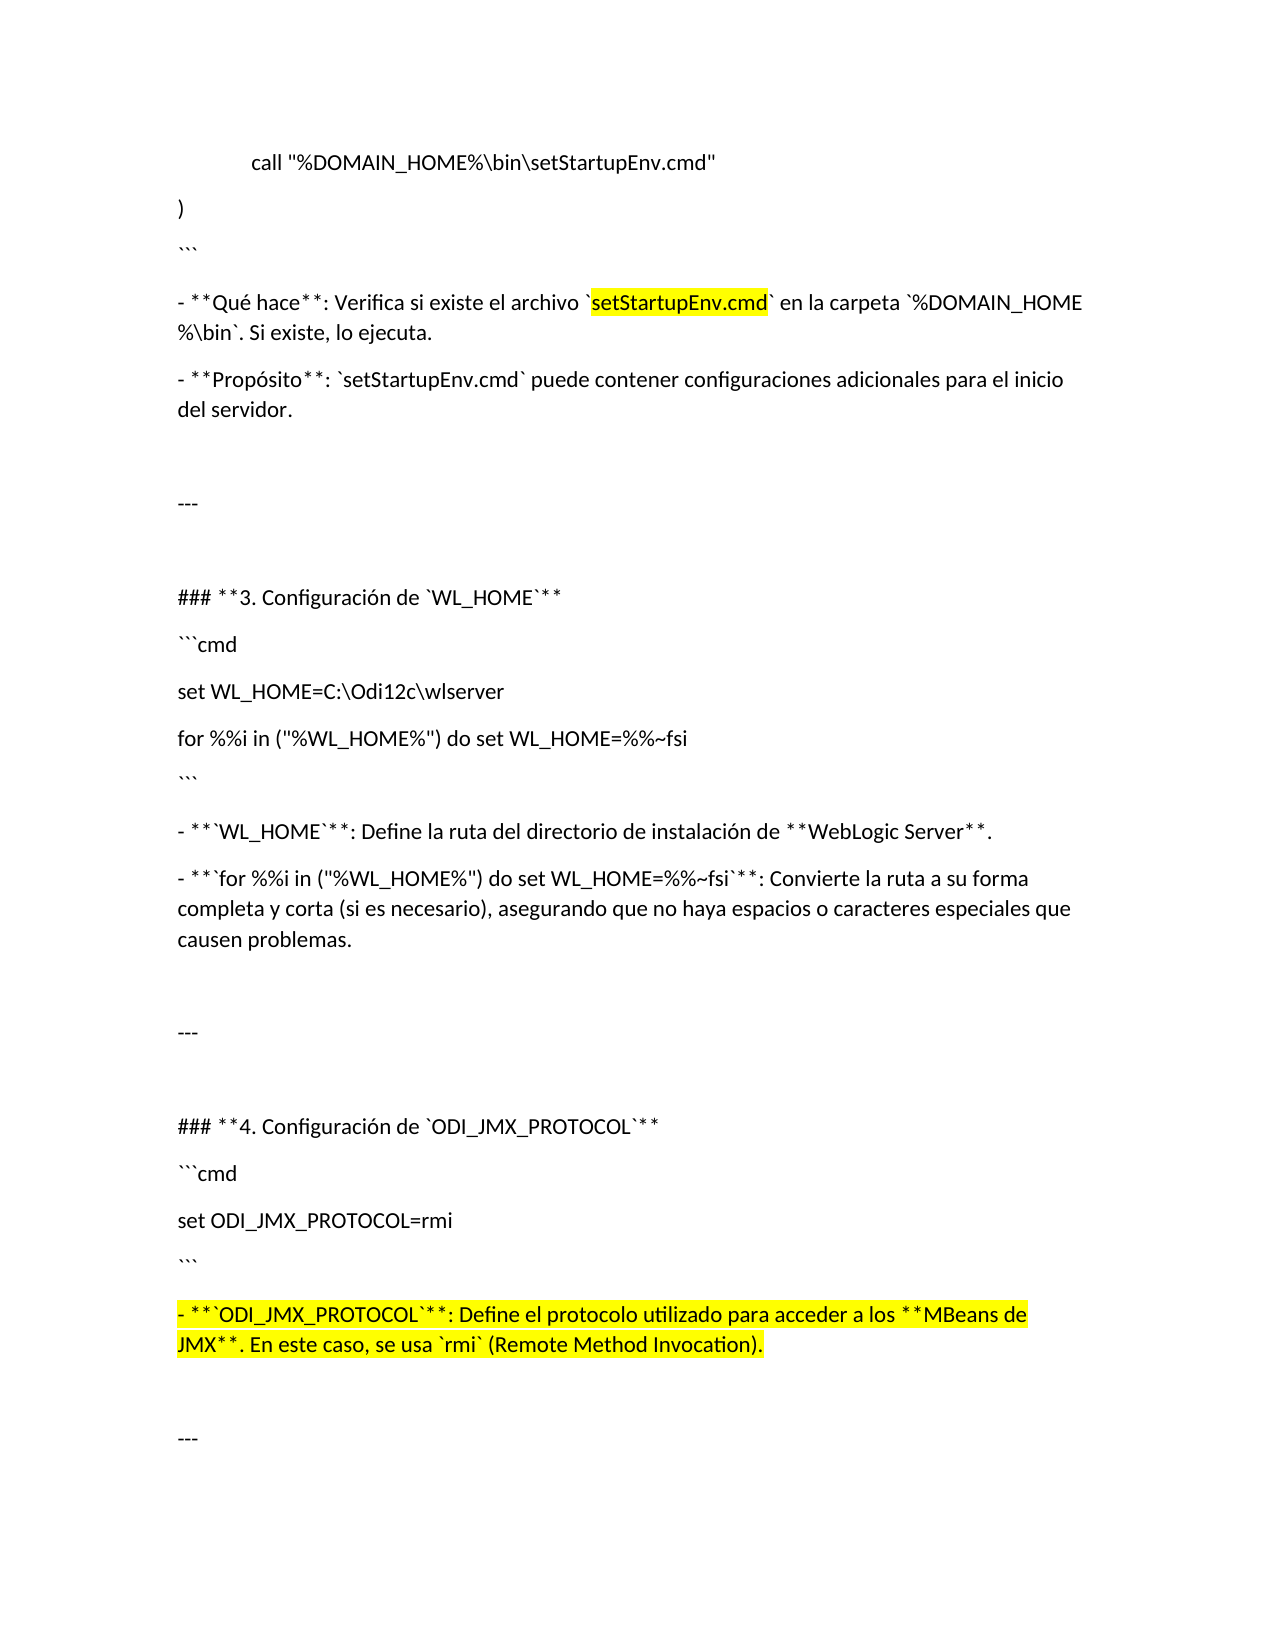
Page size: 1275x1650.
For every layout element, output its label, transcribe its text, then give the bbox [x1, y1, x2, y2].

text ``` [177, 241, 1098, 269]
text ) [177, 194, 1098, 222]
text call "%DOMAIN_HOME%\bin\setStartupEnv.cmd" [177, 148, 1098, 176]
text for %%i in ("%WL_HOME%") do set WL_HOME=%%~fsi [177, 724, 1098, 752]
text - **`for %%i in ("%WL_HOME%") do set WL_HOME=%%~fsi`**: Convierte la ruta a su forma completa y corta (si es necesario), asegurando que no haya espacios o caracteres especiales que causen problemas. [177, 864, 1098, 953]
text - **`WL_HOME`**: Define la ruta del directorio de instalación de **WebLogic Server**. [177, 817, 1098, 845]
text set ODI_JMX_PROTOCOL=rmi [177, 1206, 1098, 1234]
text set WL_HOME=C:\Odi12c\wlserver [177, 677, 1098, 705]
text --- [177, 489, 1098, 517]
text --- [177, 1424, 1098, 1452]
text - **`ODI_JMX_PROTOCOL`**: Define el protocolo utilizado para acceder a los **MBeans de JMX**. En este caso, se usa `rmi` (Remote Method Invocation). [177, 1300, 1098, 1358]
text --- [177, 1018, 1098, 1046]
text ### **4. Configuración de `ODI_JMX_PROTOCOL`** [177, 1112, 1098, 1140]
text ```cmd [177, 1159, 1098, 1187]
text - **Propósito**: `setStartupEnv.cmd` puede contener configuraciones adicionales para el inicio del servidor. [177, 365, 1098, 423]
text - **Qué hace**: Verifica si existe el archivo `setStartupEnv.cmd` en la carpeta `%DOMAIN_HOME%\bin`. Si existe, lo ejecuta. [177, 288, 1098, 346]
text ```cmd [177, 630, 1098, 658]
text ``` [177, 771, 1098, 798]
text ### **3. Configuración de `WL_HOME`** [177, 583, 1098, 611]
text ``` [177, 1253, 1098, 1281]
